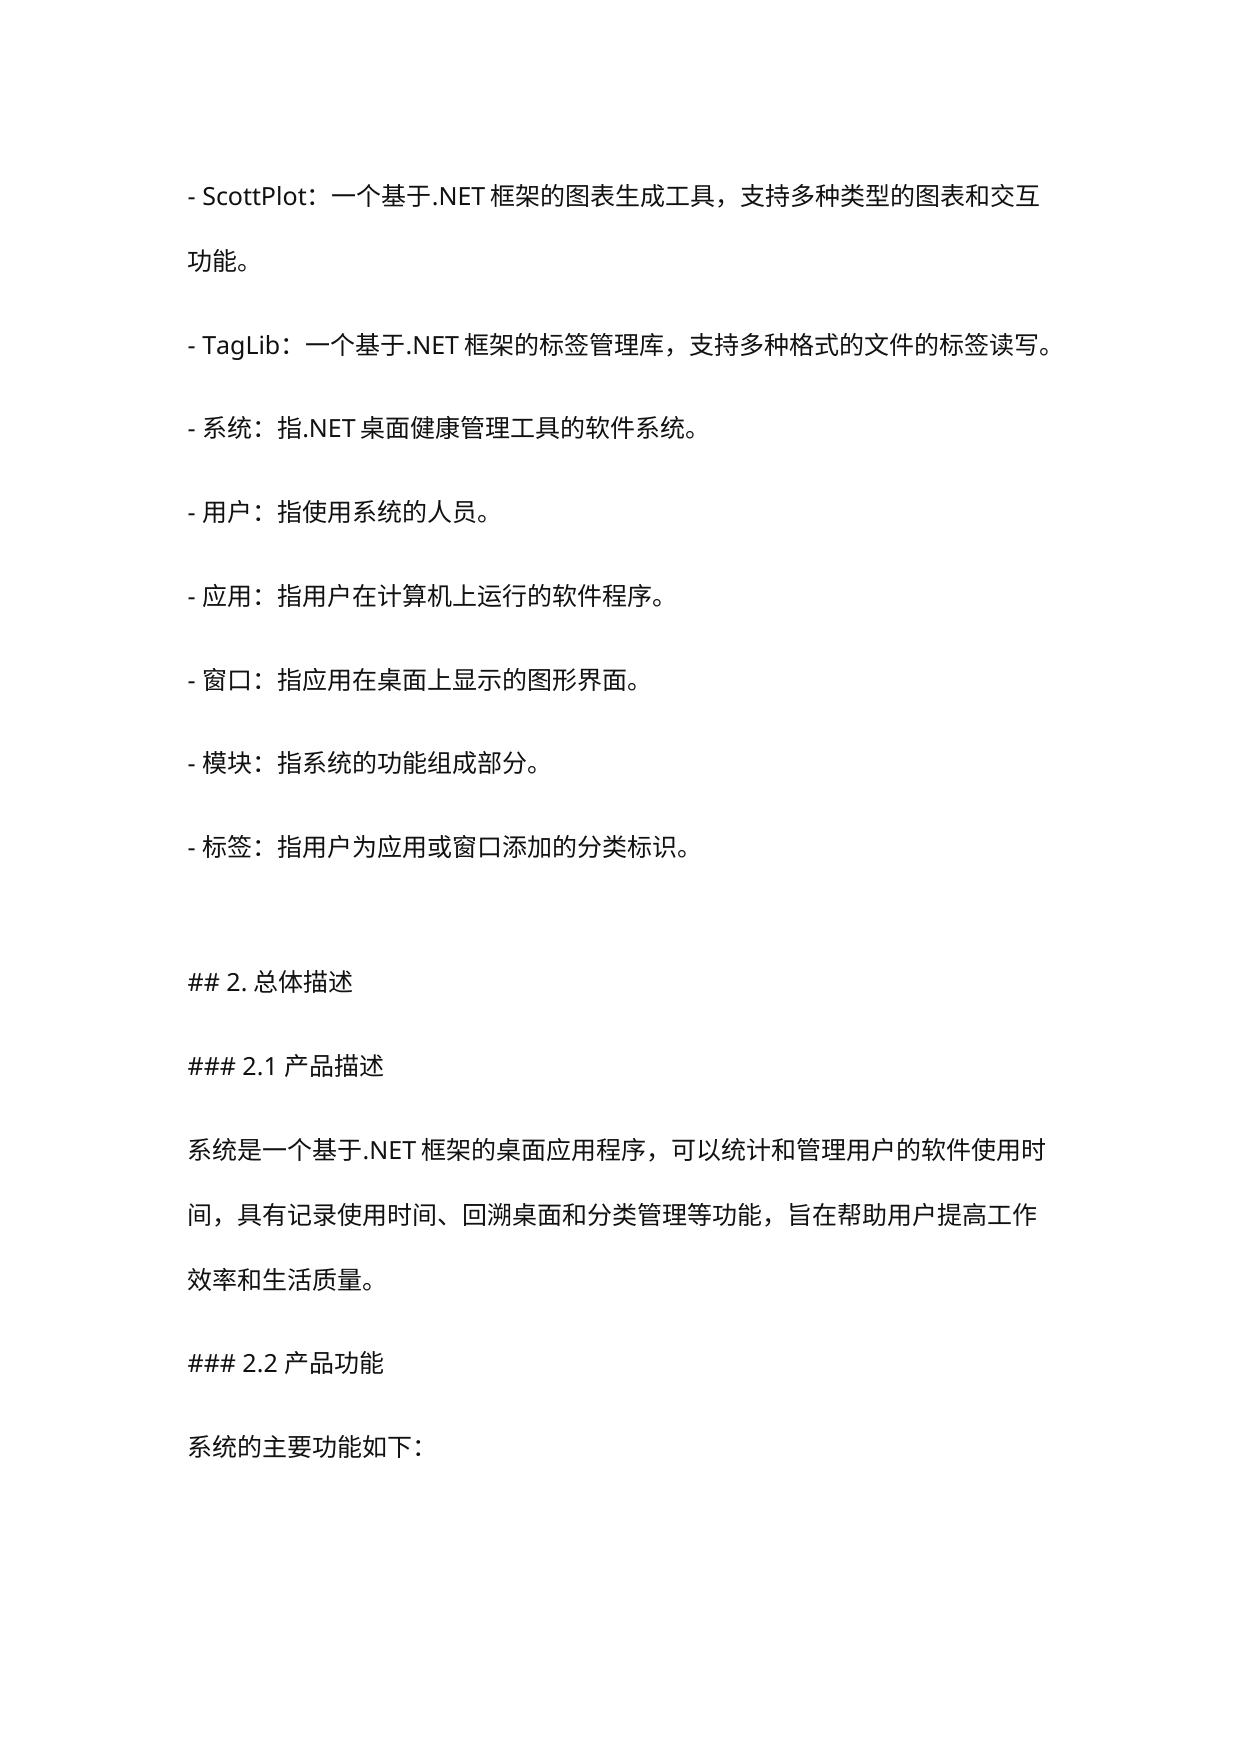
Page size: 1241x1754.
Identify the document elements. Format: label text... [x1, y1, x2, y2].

text - TagLib：一个基于.NET框架的标签管理库，支持多种格式的文件的标签读写。 [187, 311, 1053, 376]
text - 窗口：指应用在桌面上显示的图形界面。 [187, 646, 1053, 711]
text 系统是一个基于.NET框架的桌面应用程序，可以统计和管理用户的软件使用时间，具有记录使用时间、回溯桌面和分类管理等功能，旨在帮助用户提高工作效率和生活质量。 [187, 1116, 1053, 1311]
text - 标签：指用户为应用或窗口添加的分类标识。 [187, 813, 1053, 878]
text - ScottPlot：一个基于.NET框架的图表生成工具，支持多种类型的图表和交互功能。 [187, 162, 1053, 292]
text ### 2.1 产品描述 [187, 1032, 1053, 1097]
text 系统的主要功能如下： [187, 1413, 1053, 1478]
text - 用户：指使用系统的人员。 [187, 478, 1053, 543]
text ## 2. 总体描述 [187, 948, 1053, 1013]
text ### 2.2 产品功能 [187, 1329, 1053, 1394]
text - 模块：指系统的功能组成部分。 [187, 729, 1053, 794]
text - 系统：指.NET桌面健康管理工具的软件系统。 [187, 394, 1053, 459]
text - 应用：指用户在计算机上运行的软件程序。 [187, 562, 1053, 627]
